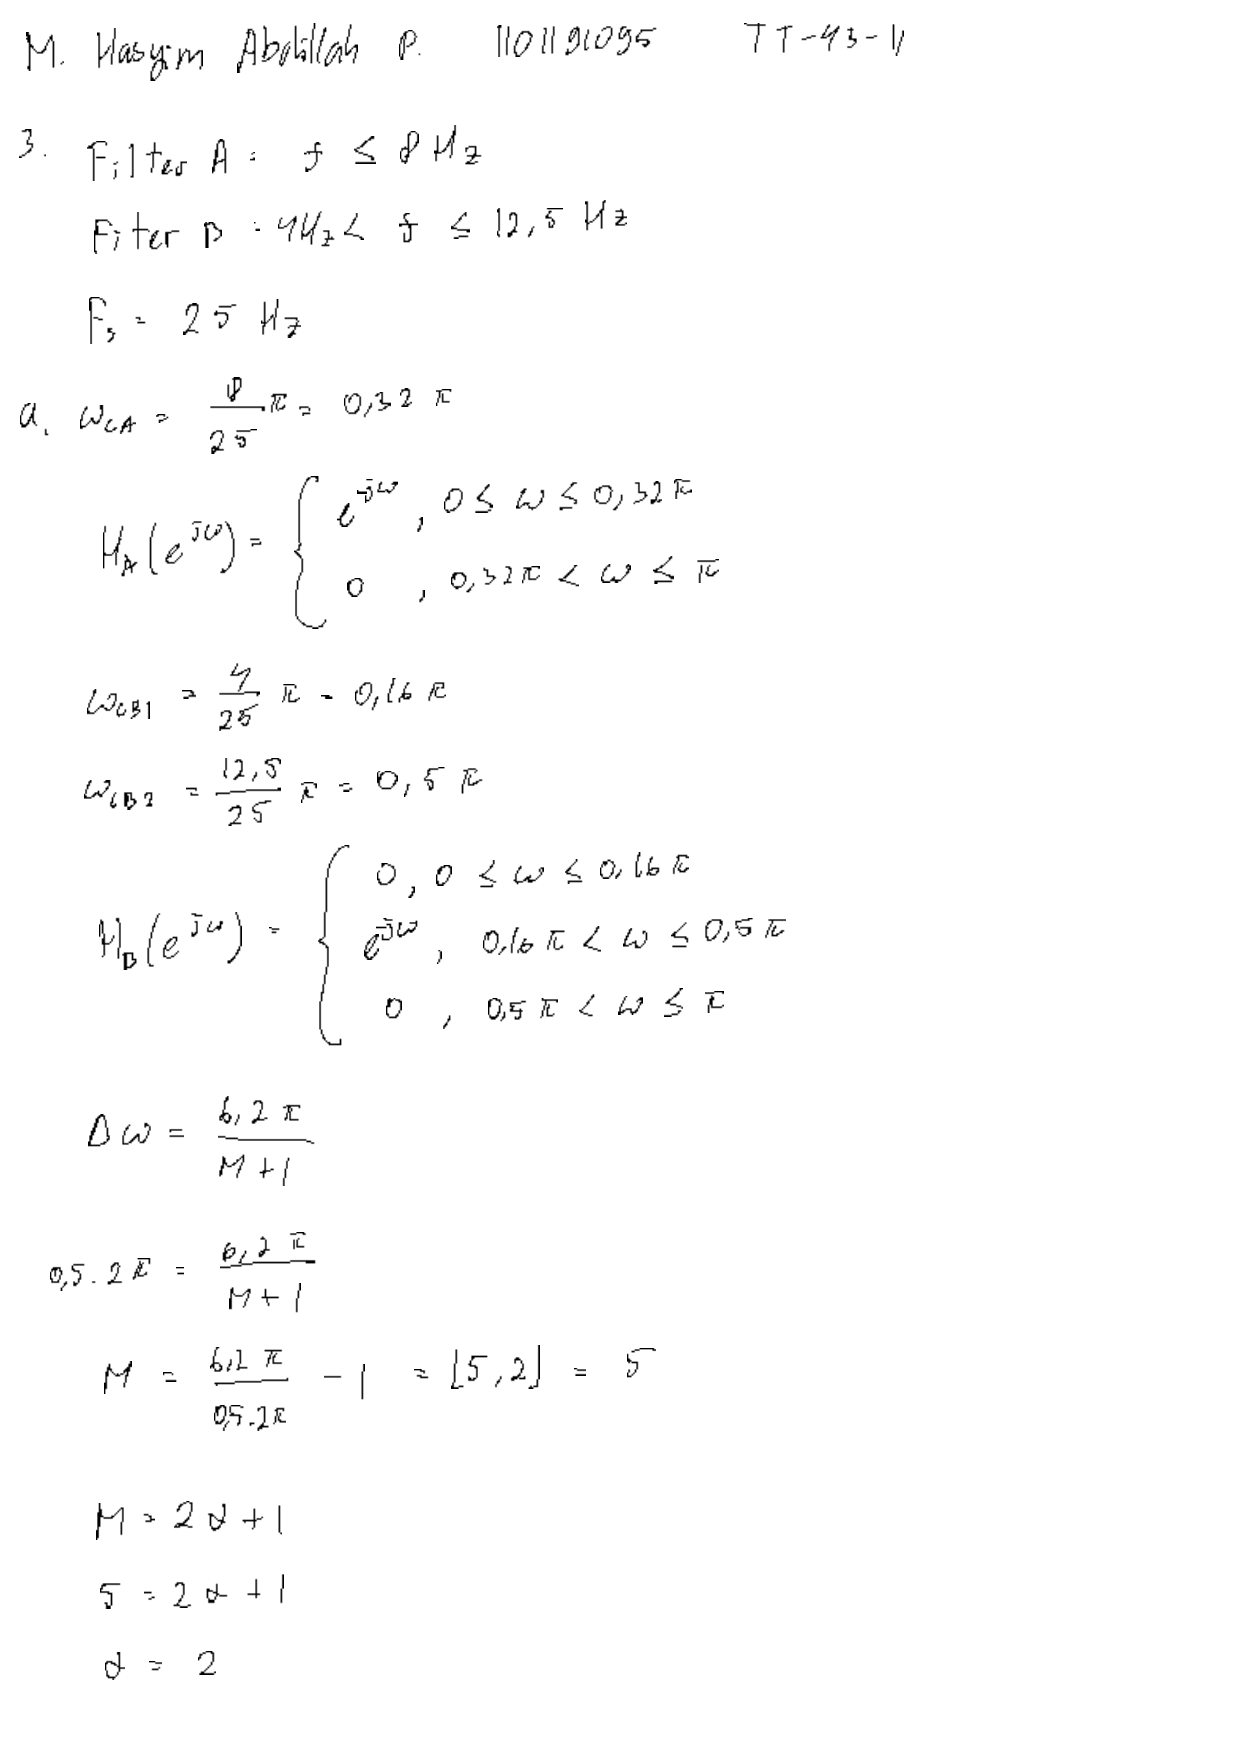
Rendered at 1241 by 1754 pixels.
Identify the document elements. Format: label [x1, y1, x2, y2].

picture [488, 998, 558, 1023]
picture [19, 129, 46, 158]
picture [237, 23, 358, 73]
picture [664, 988, 683, 1017]
picture [210, 429, 257, 454]
picture [218, 662, 260, 731]
picture [354, 136, 376, 164]
picture [183, 303, 238, 335]
picture [377, 863, 415, 898]
picture [451, 1345, 540, 1389]
picture [176, 1267, 184, 1276]
picture [229, 1283, 301, 1314]
picture [479, 860, 544, 889]
picture [400, 131, 419, 164]
picture [344, 213, 364, 240]
picture [294, 476, 328, 629]
picture [579, 993, 596, 1018]
picture [444, 484, 493, 513]
picture [198, 1651, 216, 1675]
picture [437, 950, 442, 964]
picture [416, 517, 423, 532]
picture [84, 780, 154, 810]
picture [94, 212, 181, 254]
picture [404, 767, 484, 797]
picture [50, 1258, 152, 1291]
picture [261, 299, 301, 338]
picture [618, 996, 643, 1015]
picture [434, 125, 483, 166]
picture [20, 403, 50, 437]
picture [88, 1114, 184, 1148]
picture [451, 565, 579, 594]
picture [400, 388, 412, 407]
picture [436, 865, 452, 886]
picture [377, 771, 398, 791]
picture [418, 590, 425, 604]
picture [278, 210, 336, 248]
picture [347, 578, 364, 597]
picture [97, 28, 203, 81]
picture [99, 912, 242, 970]
picture [26, 32, 64, 71]
picture [104, 1361, 132, 1394]
picture [399, 213, 418, 244]
picture [414, 1369, 430, 1380]
picture [301, 782, 317, 803]
picture [339, 783, 354, 792]
picture [156, 414, 170, 423]
picture [254, 222, 260, 231]
picture [80, 405, 136, 434]
picture [214, 1405, 286, 1431]
picture [744, 23, 904, 56]
picture [87, 689, 150, 719]
picture [574, 1368, 586, 1376]
picture [705, 991, 724, 1013]
picture [399, 30, 422, 60]
picture [186, 758, 281, 826]
picture [174, 1501, 282, 1536]
picture [212, 139, 228, 175]
picture [304, 142, 324, 172]
picture [344, 392, 391, 419]
picture [364, 918, 419, 960]
picture [210, 1347, 290, 1386]
picture [144, 1573, 284, 1608]
picture [600, 852, 689, 879]
picture [318, 845, 351, 1047]
picture [436, 389, 453, 406]
picture [585, 200, 627, 232]
picture [442, 1014, 452, 1029]
picture [250, 152, 255, 162]
picture [696, 559, 719, 583]
picture [209, 377, 312, 416]
picture [100, 1582, 122, 1609]
picture [269, 927, 281, 935]
picture [204, 222, 222, 248]
picture [337, 503, 356, 527]
picture [623, 928, 649, 950]
picture [103, 520, 263, 578]
picture [324, 1364, 365, 1401]
picture [149, 1661, 162, 1672]
picture [355, 678, 446, 712]
picture [218, 1096, 316, 1186]
picture [163, 1372, 178, 1382]
picture [601, 564, 631, 583]
picture [87, 141, 187, 181]
picture [220, 1232, 317, 1270]
picture [516, 481, 662, 512]
picture [627, 1348, 656, 1379]
picture [321, 695, 334, 699]
picture [497, 208, 563, 239]
picture [282, 684, 300, 704]
picture [565, 859, 584, 884]
picture [105, 1652, 125, 1680]
picture [671, 918, 786, 949]
picture [182, 690, 196, 699]
picture [674, 479, 692, 499]
picture [497, 25, 658, 57]
picture [96, 1503, 155, 1540]
picture [451, 212, 470, 239]
picture [357, 479, 398, 503]
picture [653, 556, 674, 584]
picture [483, 926, 601, 955]
picture [386, 998, 402, 1020]
picture [89, 297, 147, 344]
